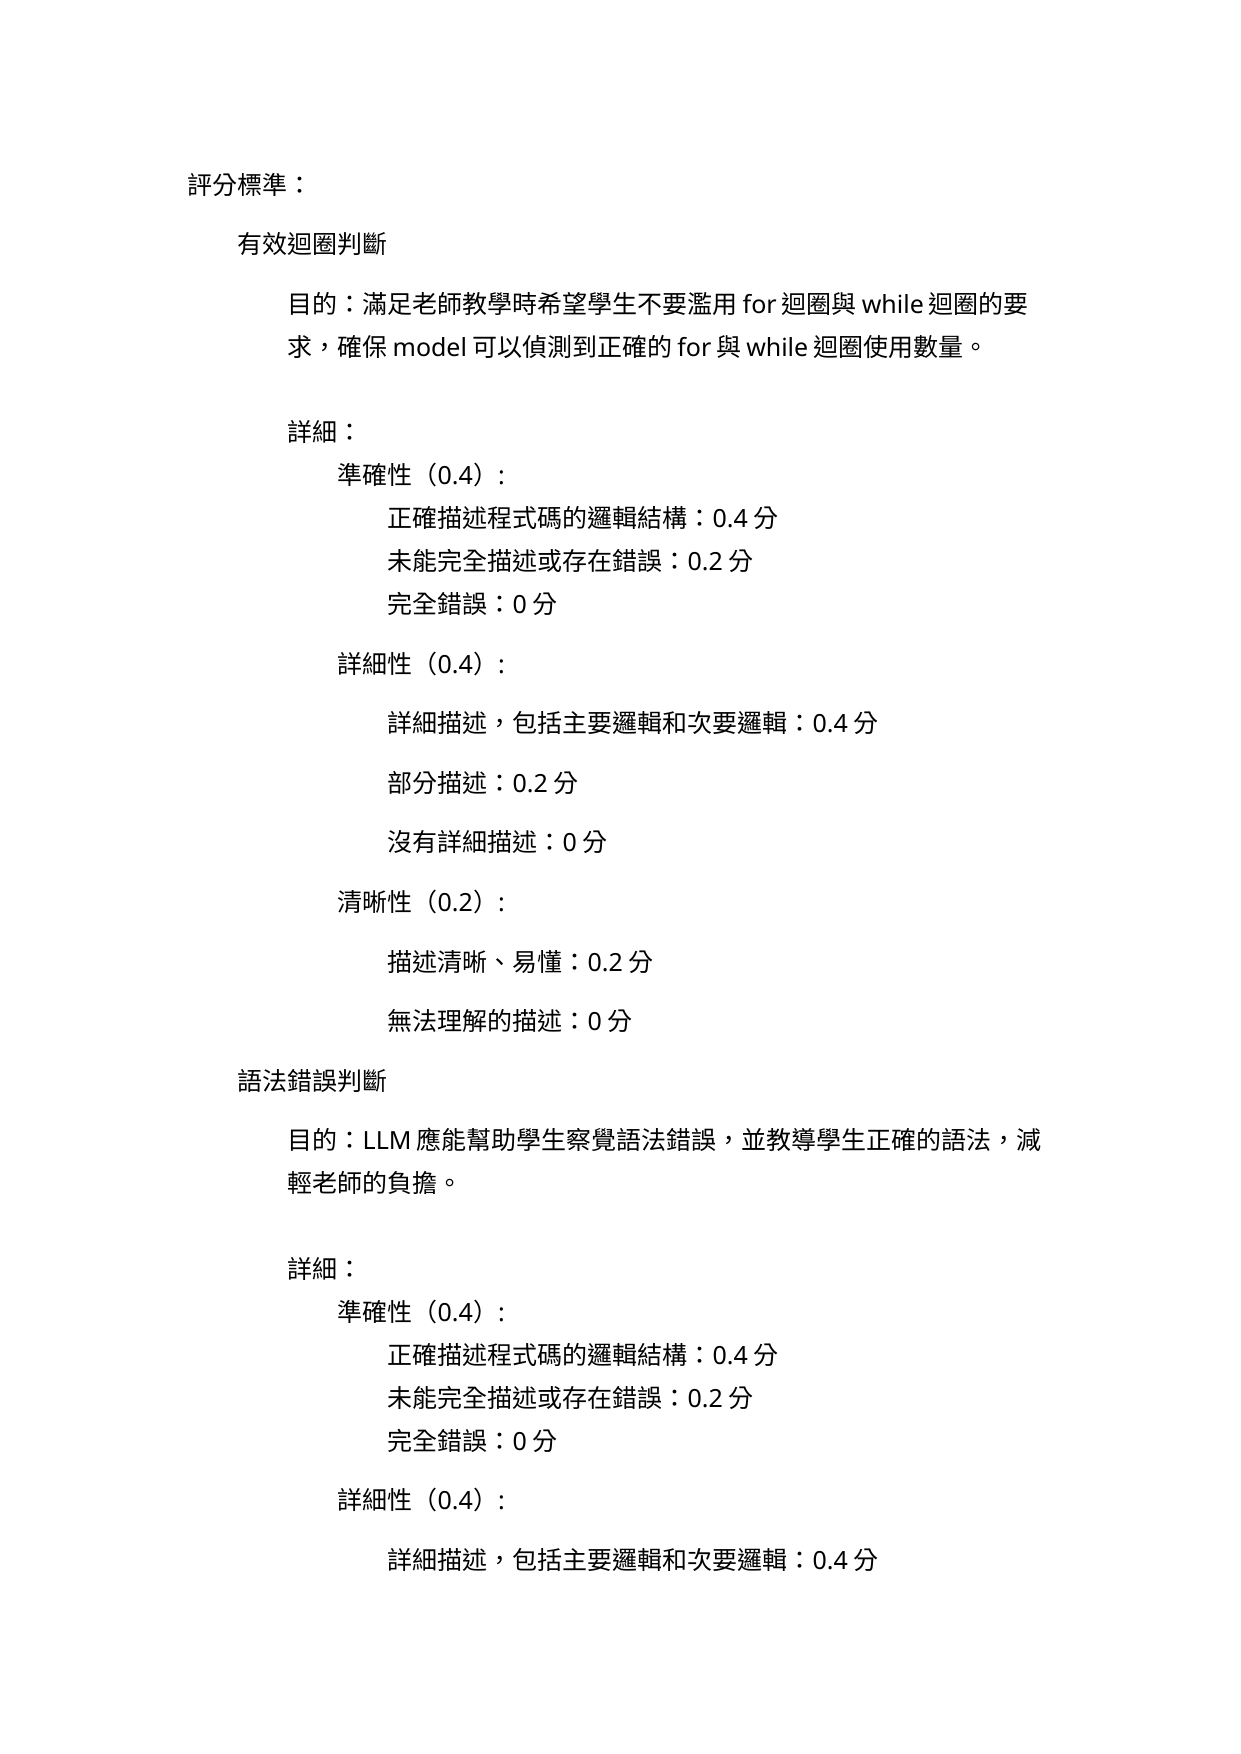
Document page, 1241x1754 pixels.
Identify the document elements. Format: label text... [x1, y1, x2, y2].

text 有效迴圈判斷 [237, 224, 1053, 262]
text 詳細描述，包括主要邏輯和次要邏輯：0.4分 [262, 703, 1053, 741]
list 正確描述程式碼的邏輯結構：0.4分 [287, 498, 1053, 536]
text 部分描述：0.2分 [362, 763, 1053, 800]
text 詳細描述，包括主要邏輯和次要邏輯：0.4分 [262, 1540, 1053, 1577]
text 無法理解的描述：0分 [337, 1001, 1053, 1038]
list 目的：滿足老師教學時希望學生不要濫用for迴圈與while迴圈的要求，確保model可以偵測到正確的for與while迴圈使用數量。 [287, 284, 1053, 364]
list 未能完全描述或存在錯誤：0.2分 [387, 541, 1053, 578]
list 目的：LLM應能幫助學生察覺語法錯誤，並教導學生正確的語法，減輕老師的負擔。 [287, 1120, 1053, 1201]
list 準確性（0.4）: [287, 1292, 1053, 1329]
list 詳細： [287, 412, 1053, 450]
text 描述清晰、易懂：0.2分 [187, 941, 1053, 979]
list 正確描述程式碼的邏輯結構：0.4分 [287, 1335, 1053, 1372]
list 詳細： [287, 1249, 1053, 1286]
text 語法錯誤判斷 [237, 1061, 1053, 1098]
text 沒有詳細描述：0分 [337, 822, 1053, 860]
text 清晰性（0.2）: [187, 882, 1053, 919]
list 準確性（0.4）: [287, 455, 1053, 493]
text 詳細性（0.4）: [262, 1480, 1053, 1518]
list 完全錯誤：0分 [387, 1421, 1053, 1458]
text 評分標準： [187, 164, 1053, 202]
list 完全錯誤：0分 [387, 584, 1053, 621]
list 未能完全描述或存在錯誤：0.2分 [387, 1378, 1053, 1415]
text 詳細性（0.4）: [262, 643, 1053, 681]
